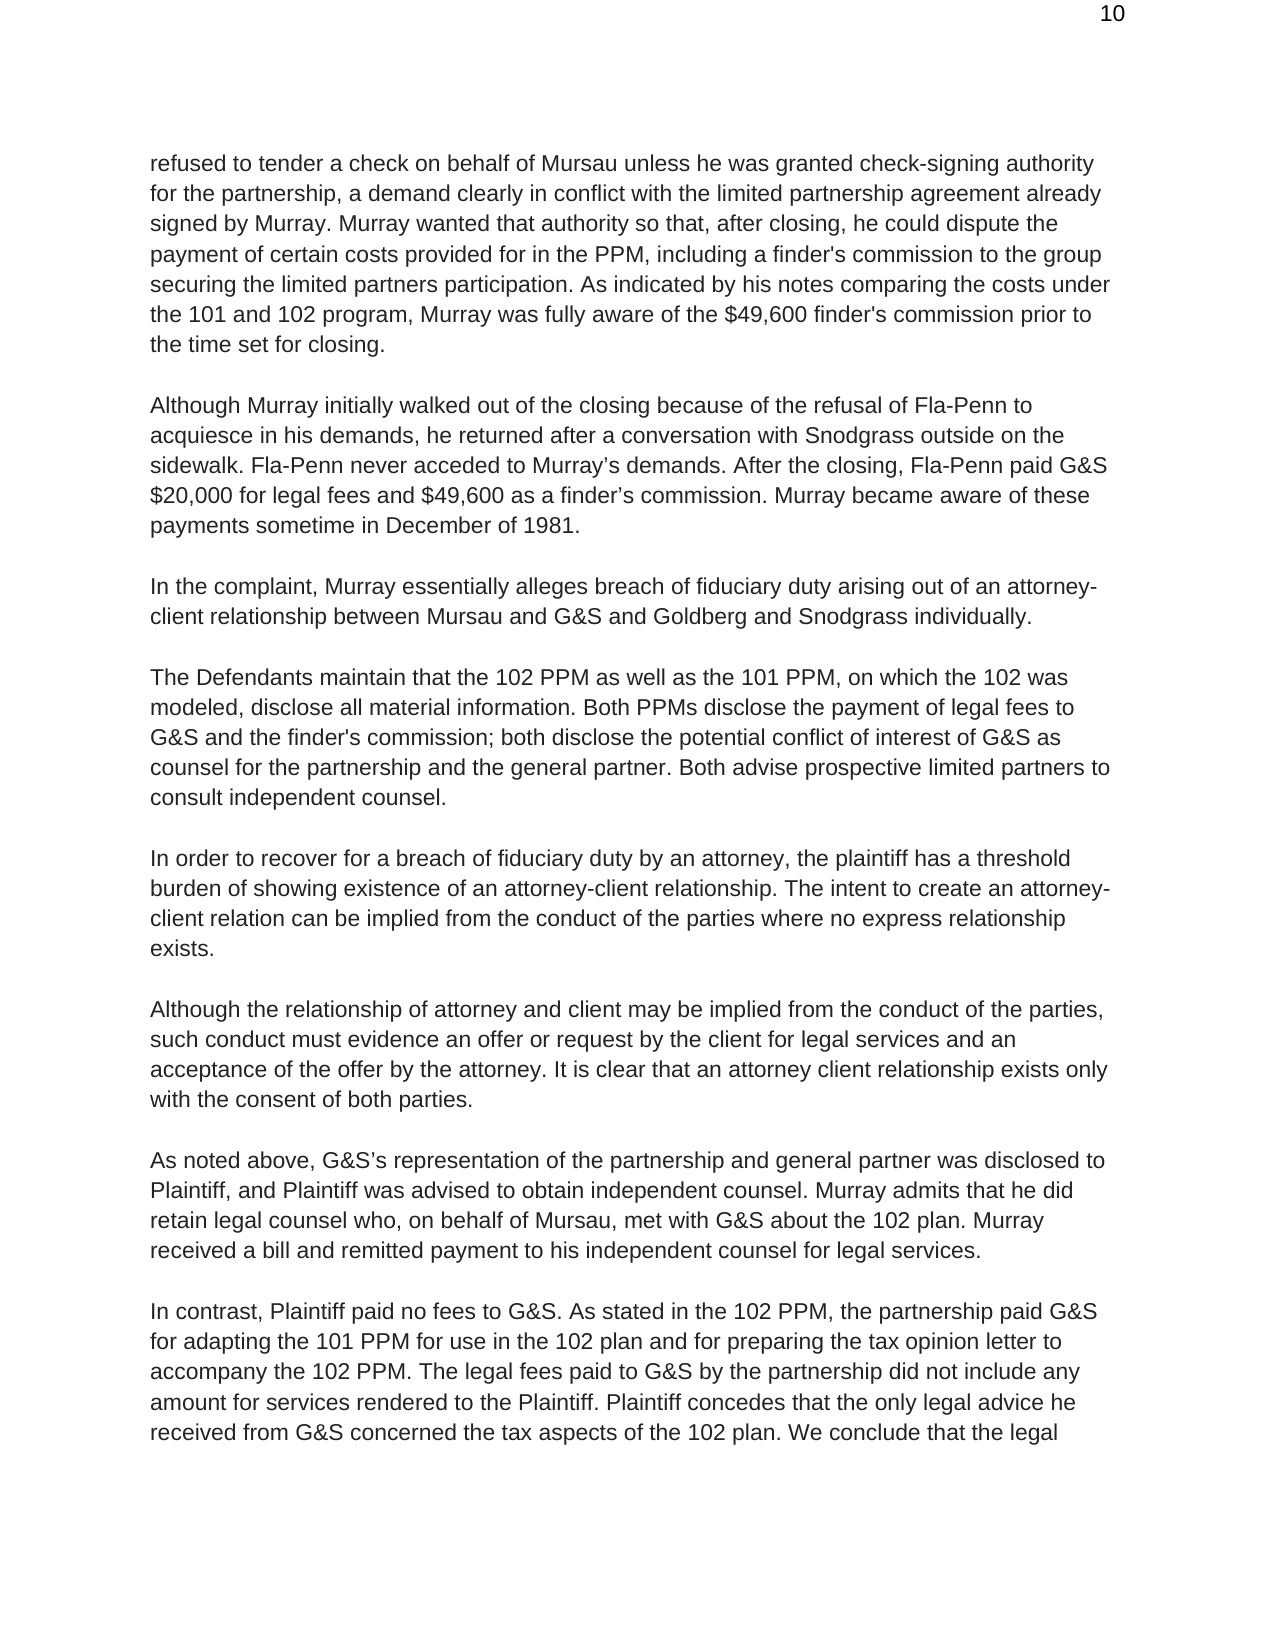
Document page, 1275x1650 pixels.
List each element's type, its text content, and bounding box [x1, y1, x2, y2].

text In order to recover for a breach of fiduciary duty by an attorney, the plaintiff has a threshold burden of showing existence of an attorney-client relationship. The intent to create an attorney-client relation can be implied from the conduct of the parties where no express relationship exists. [150, 845, 1125, 962]
text Although the relationship of attorney and client may be implied from the conduct of the parties, such conduct must evidence an offer or request by the client for legal services and an acceptance of the offer by the attorney. It is clear that an attorney client relationship exists only with the consent of both parties. [150, 996, 1125, 1113]
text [150, 1298, 1125, 1445]
text In the complaint, Murray essentially alleges breach of fiduciary duty arising out of an attorney-client relationship between Mursau and G&S and Goldberg and Snodgrass individually. [150, 573, 1125, 629]
text The Defendants maintain that the 102 PPM as well as the 101 PPM, on which the 102 was modeled, disclose all material information. Both PPMs disclose the payment of legal fees to G&S and the finder's commission; both disclose the potential conflict of interest of G&S as counsel for the partnership and the general partner. Both advise prospective limited partners to consult independent counsel. [150, 663, 1125, 811]
text Although Murray initially walked out of the closing because of the refusal of Fla-Penn to acquiesce in his demands, he returned after a conversation with Snodgrass outside on the sidewalk. Fla-Penn never acceded to Murray’s demands. After the closing, Fla-Penn paid G&S $20,000 for legal fees and $49,600 as a finder’s commission. Murray became aware of these payments sometime in December of 1981. [150, 392, 1125, 539]
text As noted above, G&S’s representation of the partnership and general partner was disclosed to Plaintiff, and Plaintiff was advised to obtain independent counsel. Murray admits that he did retain legal counsel who, on behalf of Mursau, met with G&S about the 102 plan. Murray received a bill and remitted payment to his independent counsel for legal services. [150, 1147, 1125, 1264]
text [150, 150, 1125, 358]
